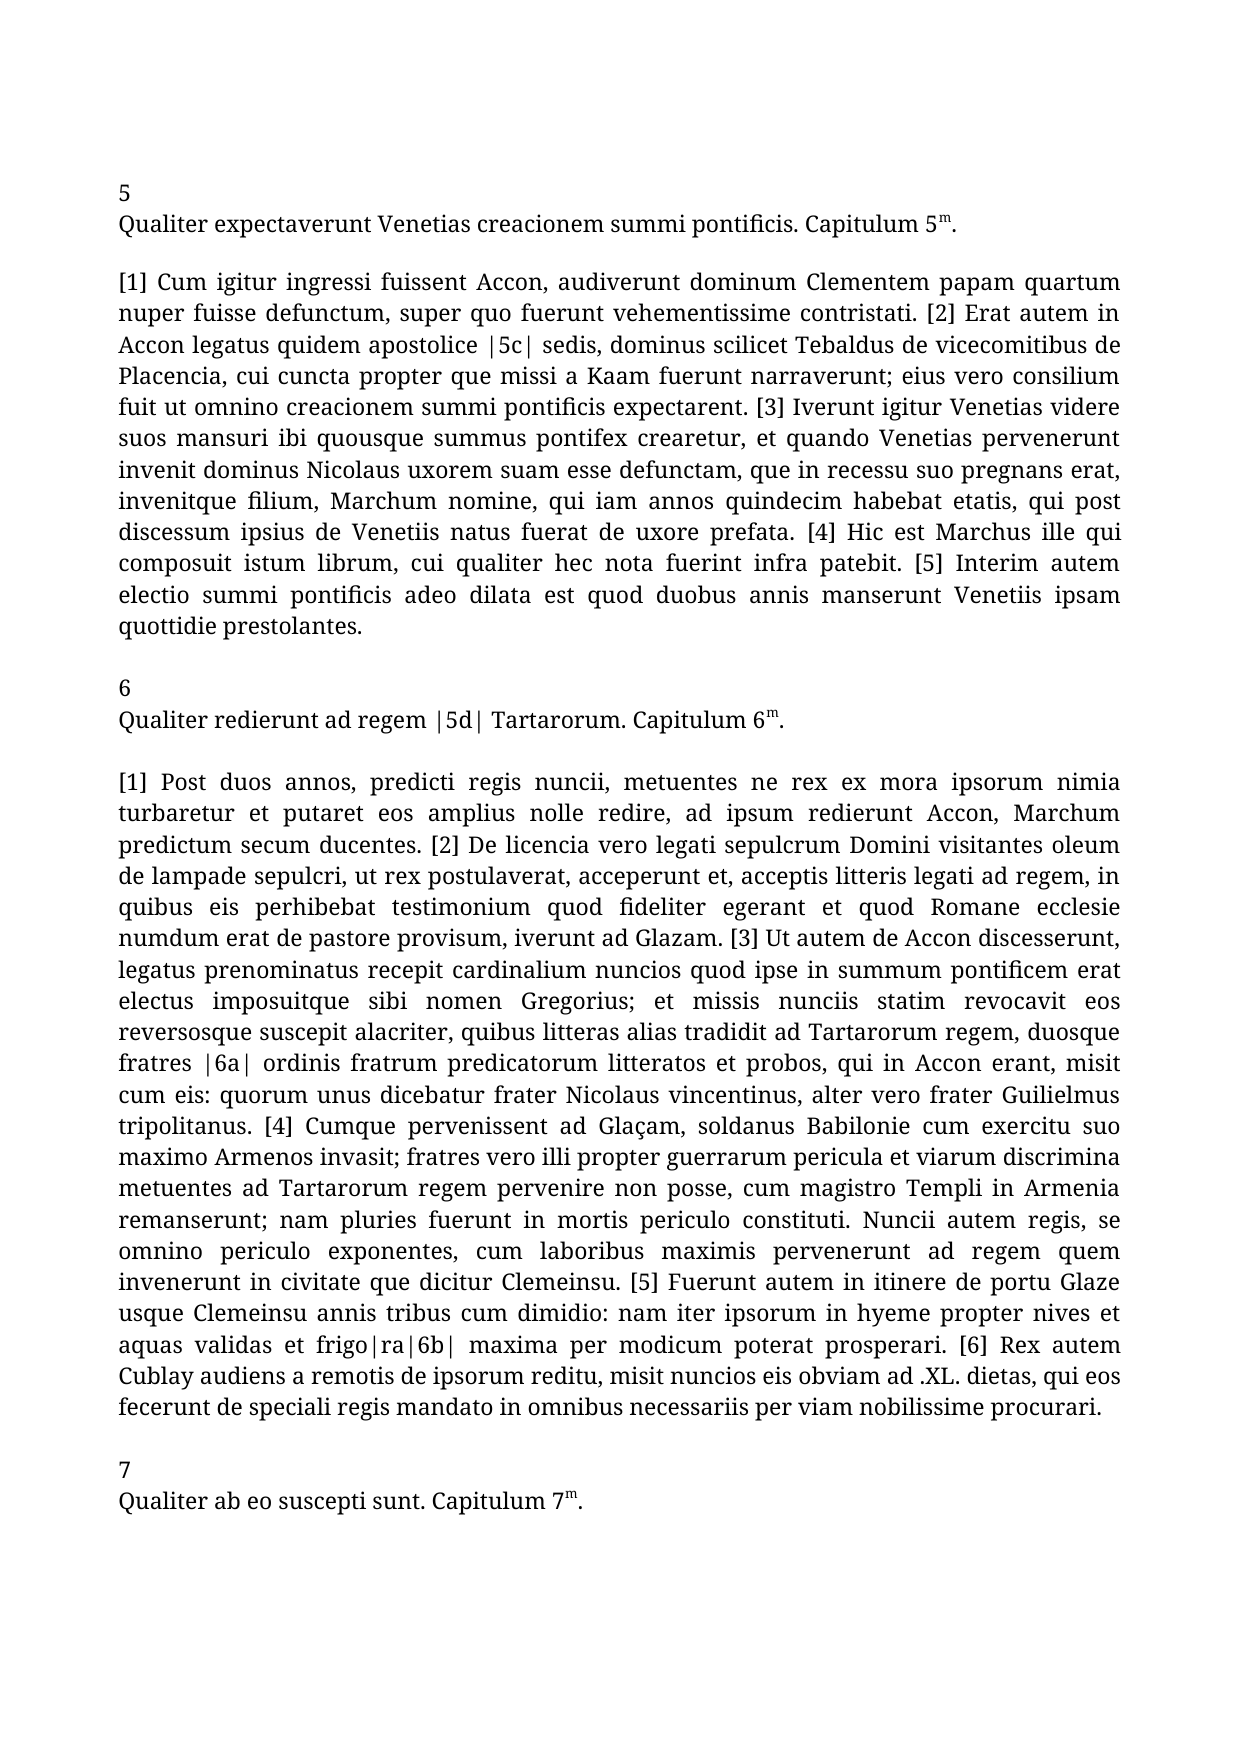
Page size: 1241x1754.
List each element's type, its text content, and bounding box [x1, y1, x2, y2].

text 7 [118, 1453, 1122, 1485]
text [1] Cum igitur ingressi fuissent Accon, audiverunt dominum Clementem papam quartum nuper fuisse defunctum, super quo fuerunt vehementissime contristati. [2] Erat autem in Accon legatus quidem apostolice |5c| sedis, dominus scilicet Tebaldus de vicecomitibus de Placencia, cui cuncta propter que missi a Kaam fuerunt narraverunt; eius vero consilium fuit ut omnino creacionem summi pontificis expectarent. [3] Iverunt igitur Venetias videre suos mansuri ibi quousque summus pontifex crearetur, et quando Venetias pervenerunt invenit dominus Nicolaus uxorem suam esse defunctam, que in recessu suo pregnans erat, invenitque filium, Marchum nomine, qui iam annos quindecim habebat etatis, qui post discessum ipsius de Venetiis natus fuerat de uxore prefata. [4] Hic est Marchus ille qui composuit istum librum, cui qualiter hec nota fuerint infra patebit. [5] Interim autem electio summi pontificis adeo dilata est quod duobus annis manserunt Venetiis ipsam quottidie prestolantes. [118, 266, 1122, 641]
text [1] Post duos annos, predicti regis nuncii, metuentes ne rex ex mora ipsorum nimia turbaretur et putaret eos amplius nolle redire, ad ipsum redierunt Accon, Marchum predictum secum ducentes. [2] De licencia vero legati sepulcrum Domini visitantes oleum de lampade sepulcri, ut rex postulaverat, acceperunt et, acceptis litteris legati ad regem, in quibus eis perhibebat testimonium quod fideliter egerant et quod Romane ecclesie numdum erat de pastore provisum, iverunt ad Glazam. [3] Ut autem de Accon discesserunt, legatus prenominatus recepit cardinalium nuncios quod ipse in summum pontificem erat electus imposuitque sibi nomen Gregorius; et missis nunciis statim revocavit eos reversosque suscepit alacriter, quibus litteras alias tradidit ad Tartarorum regem, duosque fratres |6a| ordinis fratrum predicatorum litteratos et probos, qui in Accon erant, misit cum eis: quorum unus dicebatur frater Nicolaus vincentinus, alter vero frater Guilielmus tripolitanus. [4] Cumque pervenissent ad Glaçam, soldanus Babilonie cum exercitu suo maximo Armenos invasit; fratres vero illi propter guerrarum pericula et viarum discrimina metuentes ad Tartarorum regem pervenire non posse, cum magistro Templi in Armenia remanserunt; nam pluries fuerunt in mortis periculo constituti. Nuncii autem regis, se omnino periculo exponentes, cum laboribus maximis pervenerunt ad regem quem invenerunt in civitate que dicitur Clemeinsu. [5] Fuerunt autem in itinere de portu Glaze usque Clemeinsu annis tribus cum dimidio: nam iter ipsorum in hyeme propter nives et aquas validas et frigo|ra|6b| maxima per modicum poterat prosperari. [6] Rex autem Cublay audiens a remotis de ipsorum reditu, misit nuncios eis obviam ad .XL. dietas, qui eos fecerunt de speciali regis mandato in omnibus necessariis per viam nobilissime procurari. [118, 766, 1122, 1422]
text Qualiter expectaverunt Venetias creacionem summi pontificis. Capitulum 5m. [118, 208, 1122, 240]
text Qualiter redierunt ad regem |5d| Tartarorum. Capitulum 6m. [118, 703, 1122, 735]
text Qualiter ab eo suscepti sunt. Capitulum 7m. [118, 1485, 1122, 1516]
text 6 [118, 672, 1122, 703]
text 5 [118, 177, 1122, 208]
